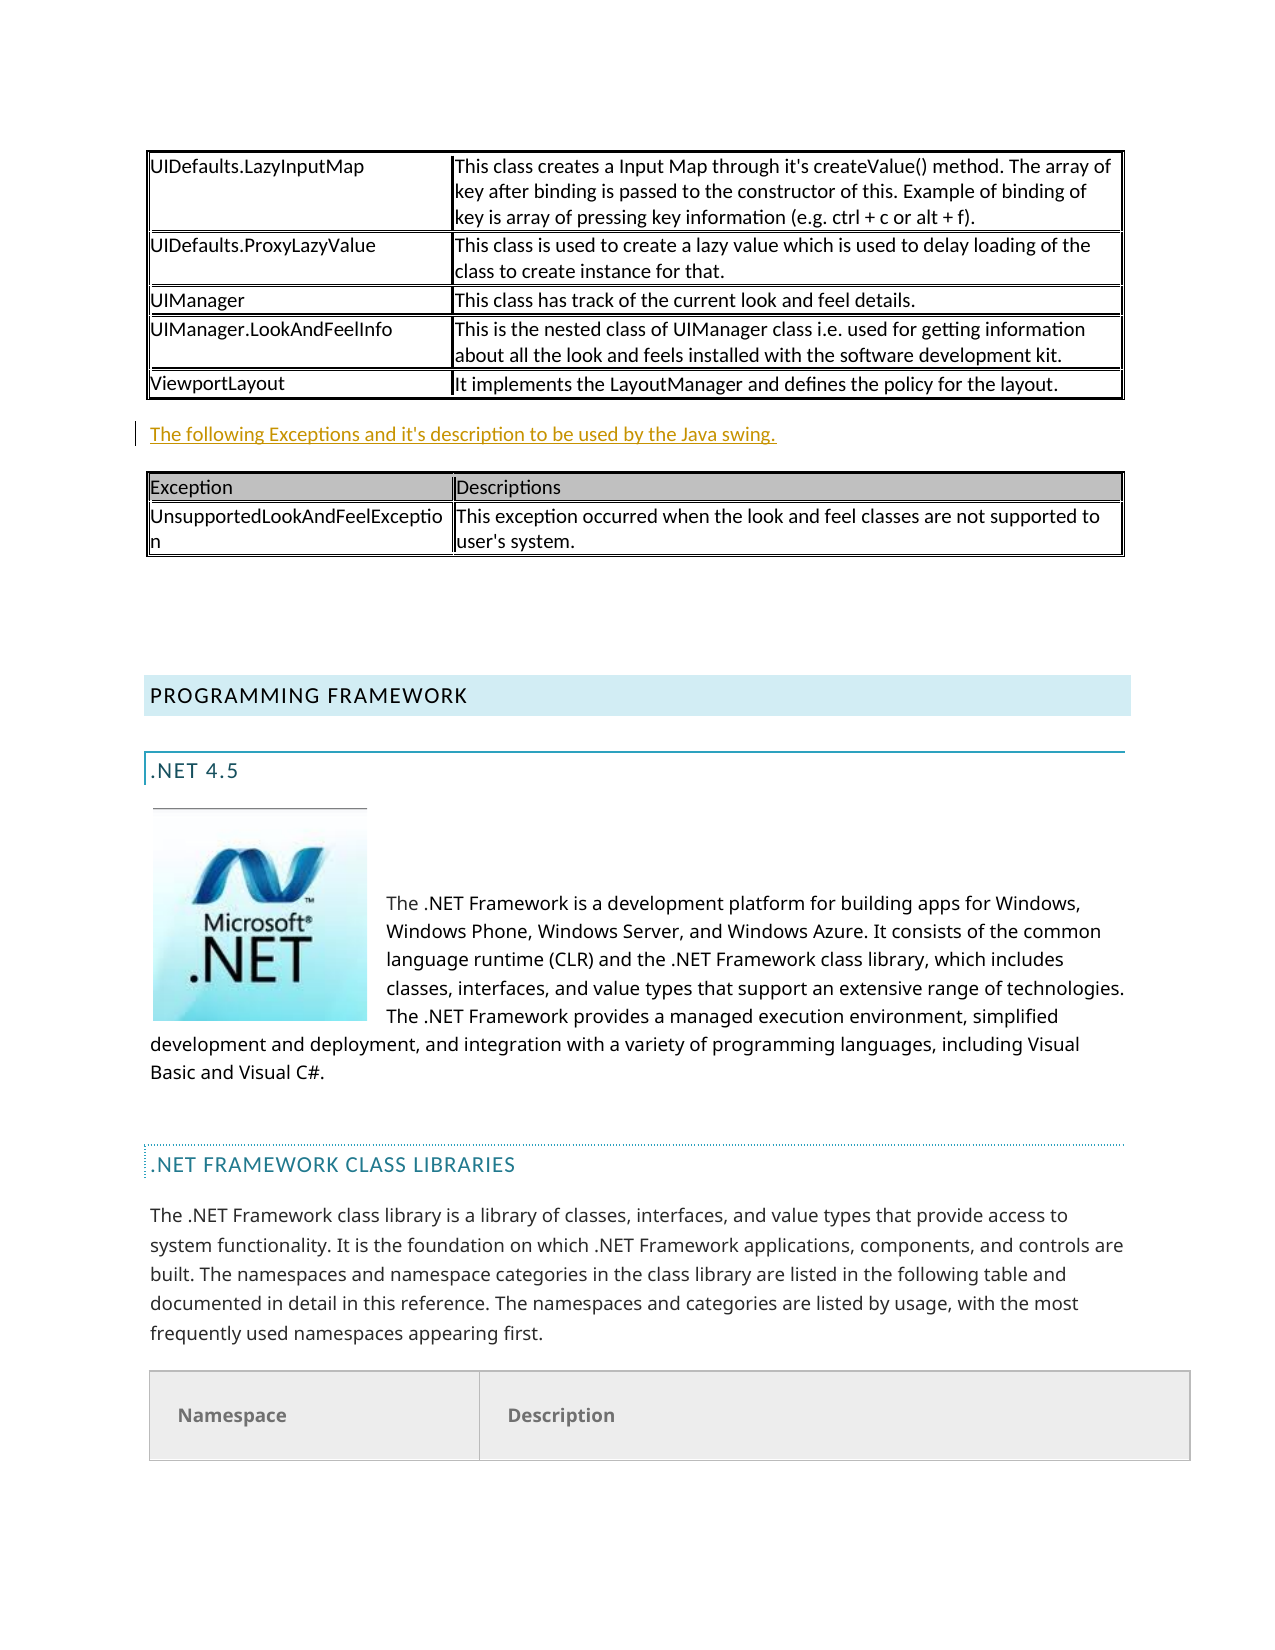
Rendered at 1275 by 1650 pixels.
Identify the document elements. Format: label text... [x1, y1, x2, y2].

table_cell UIDefaults.ProxyLazyValue [150, 230, 451, 283]
table_cell It implements the LayoutManager and defines the policy for the layout. [452, 367, 1122, 397]
subtitle .NET 4.5 [146, 753, 1125, 785]
table_cell UIManager [150, 284, 451, 313]
table_cell ViewportLayout [150, 367, 452, 397]
table_header Description [480, 1372, 1189, 1459]
table_cell This class is used to create a lazy value which is used to delay loading of the class to create instance for that. [454, 230, 1122, 283]
table_cell UIDefaults.LazyInputMap [150, 153, 452, 229]
picture [153, 808, 368, 1021]
table_cell This exception occurred when the look and feel classes are not supported to user's system. [454, 500, 1123, 554]
text The .NET Framework class library is a library of classes, interfaces, and value types that provide access to system functionality. It is the foundation on which .NET Framework applications, components, and controls are built. The namespaces and namespace categories in the class library are listed in the following table and documented in detail in this reference. The namespaces and categories are listed by usage, with the most frequently used namespaces appearing first. [150, 1203, 1125, 1345]
table_cell This is the nested class of UIManager class i.e. used for getting information about all the look and feels installed with the software development kit. [454, 313, 1122, 367]
table_header Descriptions [454, 474, 1121, 500]
subtitle Programming Framework [150, 681, 1125, 709]
table_cell This class creates a Input Map through it's createValue() method. The array of key after binding is passed to the constructor of this. Example of binding of key is array of pressing key information (e.g. ctrl + c or alt + f). [452, 153, 1121, 229]
text The .NET Framework is a development platform for building apps for Windows, Windows Phone, Windows Server, and Windows Azure. It consists of the common language runtime (CLR) and the .NET Framework class library, which includes classes, interfaces, and value types that support an extensive range of technologies. The .NET Framework provides a managed execution environment, simplified development and deployment, and integration with a variety of programming languages, including Visual Basic and Visual C#. [150, 888, 1125, 1085]
table_cell UnsupportedLookAndFeelException [148, 500, 454, 554]
table_cell UIManager.LookAndFeelInfo [150, 313, 451, 367]
table_cell This class has track of the current look and feel details. [454, 284, 1122, 313]
subtitle .net framework class libraries [144, 1144, 1125, 1178]
table_header Exception [150, 473, 454, 500]
table_header Namespace [150, 1372, 479, 1459]
